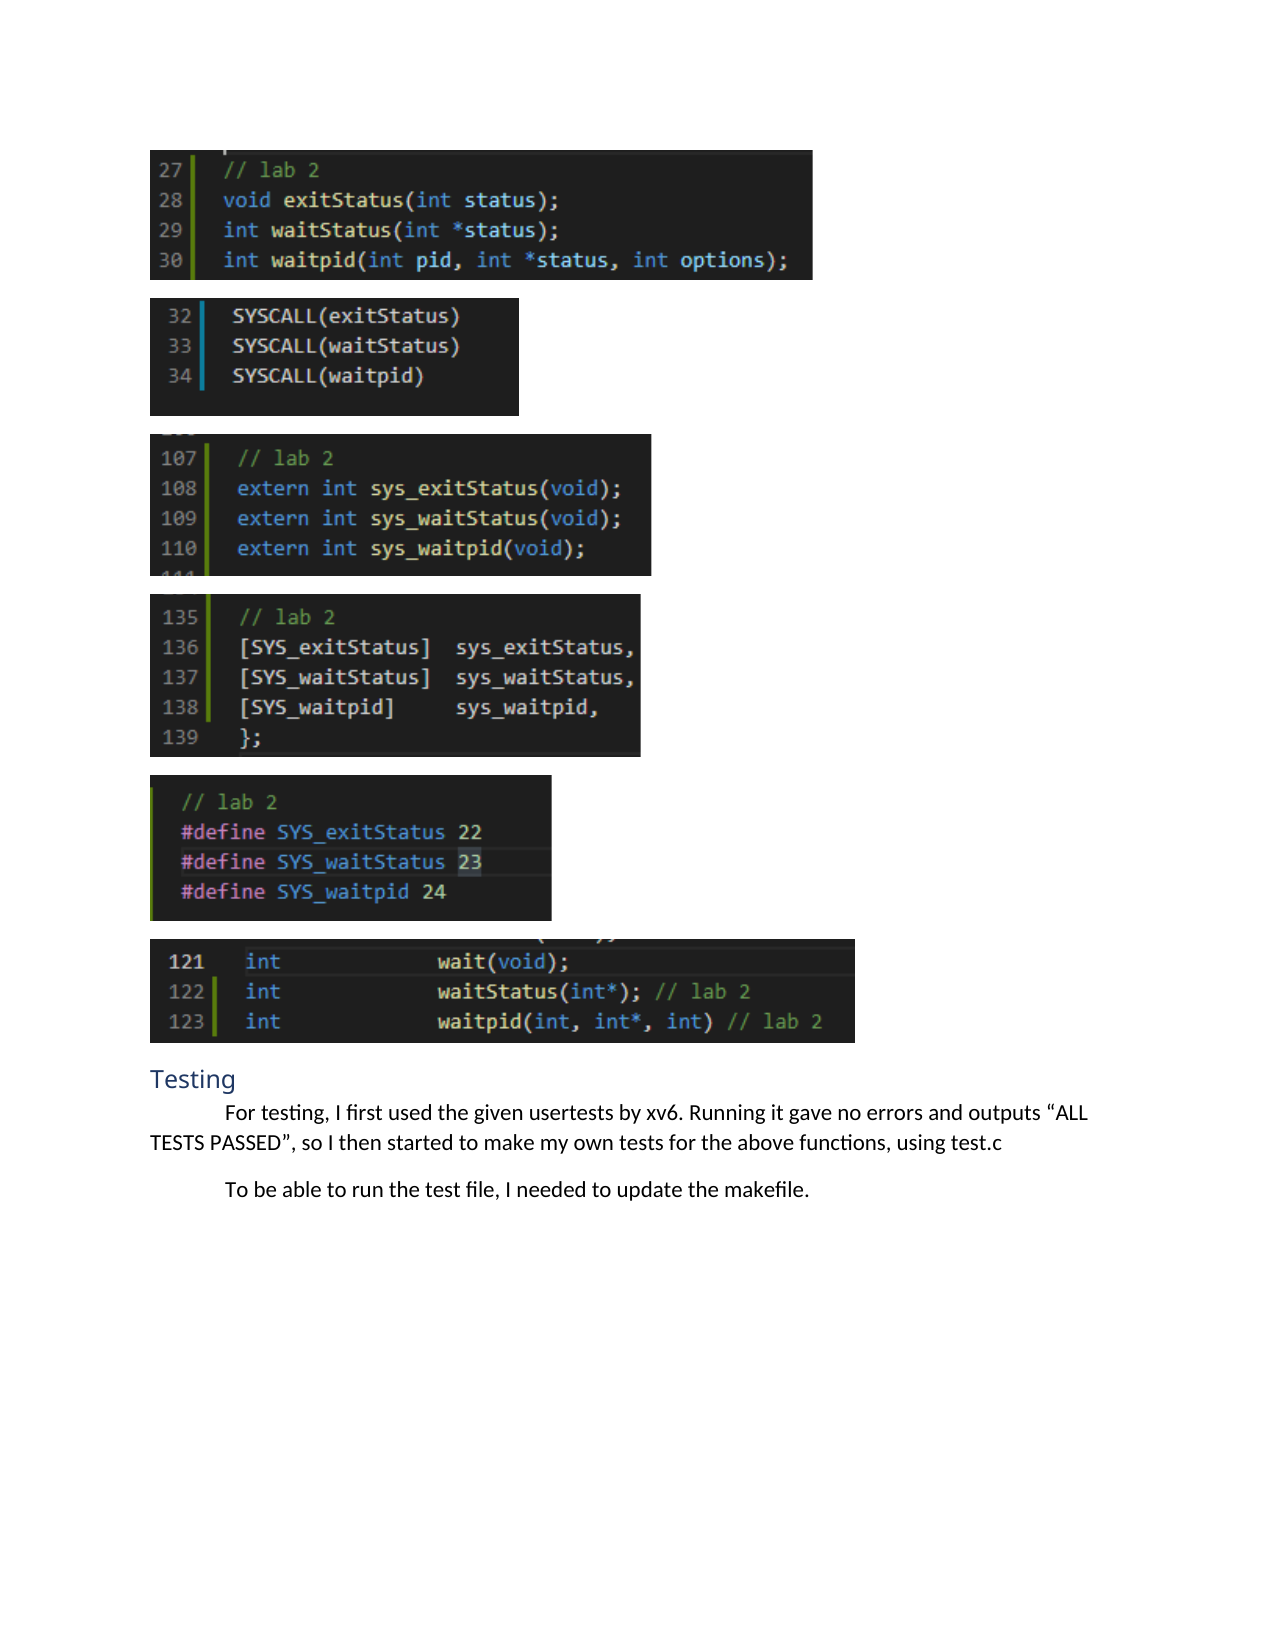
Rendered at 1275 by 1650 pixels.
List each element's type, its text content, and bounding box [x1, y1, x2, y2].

subtitle Testing [150, 1062, 1125, 1096]
picture [150, 775, 552, 921]
picture [150, 150, 813, 280]
picture [150, 298, 519, 416]
picture [150, 434, 652, 576]
picture [150, 594, 641, 757]
picture [150, 939, 855, 1043]
text To be able to run the test file, I needed to update the makefile. [150, 1175, 1125, 1203]
